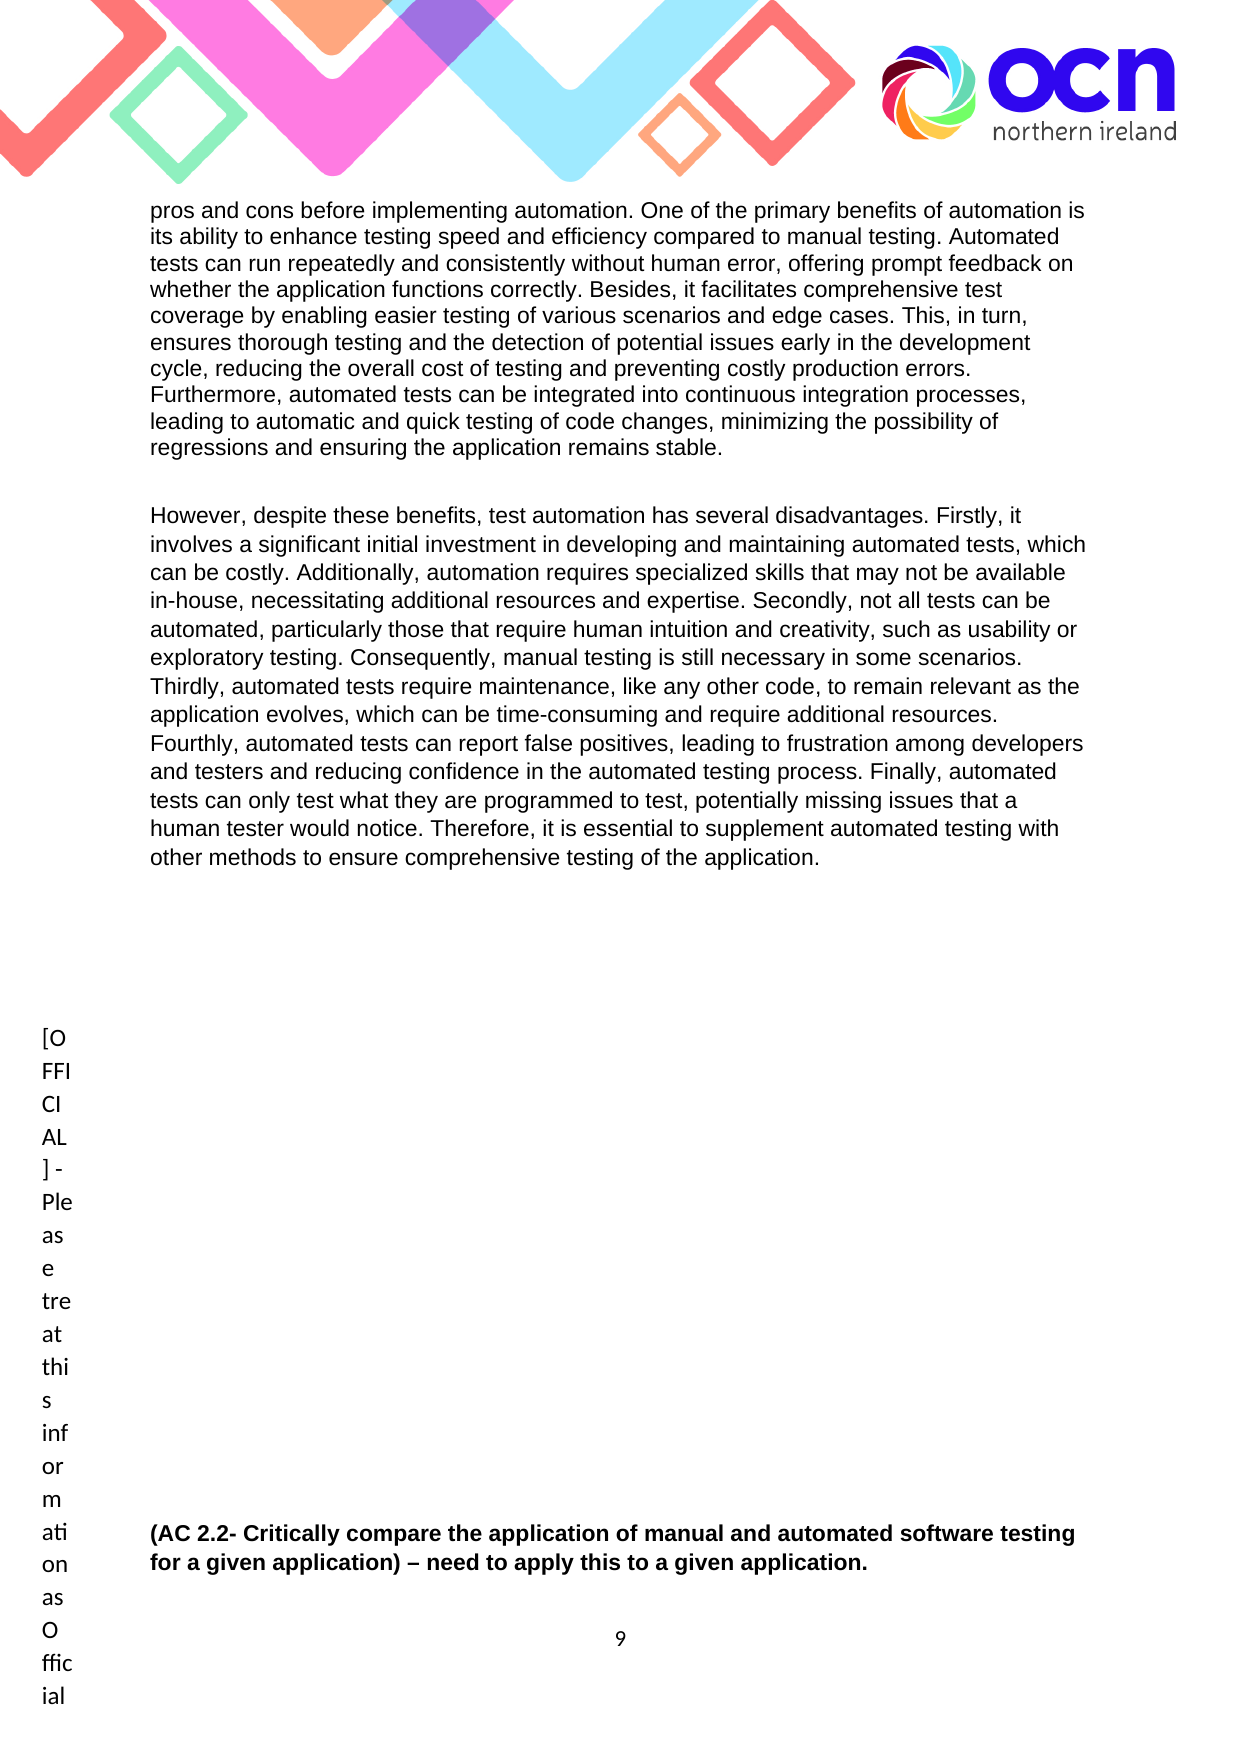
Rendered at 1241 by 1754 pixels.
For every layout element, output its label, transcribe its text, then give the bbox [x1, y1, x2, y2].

picture [0, 0, 1240, 197]
text (AC 2.2- Critically compare the application of manual and automated software testing for a given application) – need to apply this to a given application. [150, 1520, 1090, 1575]
text However, despite these benefits, test automation has several disadvantages. Firstly, it involves a significant initial investment in developing and maintaining automated tests, which can be costly. Additionally, automation requires specialized skills that may not be available in-house, necessitating additional resources and expertise. Secondly, not all tests can be automated, particularly those that require human intuition and creativity, such as usability or exploratory testing. Consequently, manual testing is still necessary in some scenarios. Thirdly, automated tests require maintenance, like any other code, to remain relevant as the application evolves, which can be time-consuming and require additional resources. Fourthly, automated tests can report false positives, leading to frustration among developers and testers and reducing confidence in the automated testing process. Finally, automated tests can only test what they are programmed to test, potentially missing issues that a human tester would notice. Therefore, it is essential to supplement automated testing with other methods to ensure comprehensive testing of the application. [150, 502, 1090, 870]
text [150, 102, 1090, 461]
